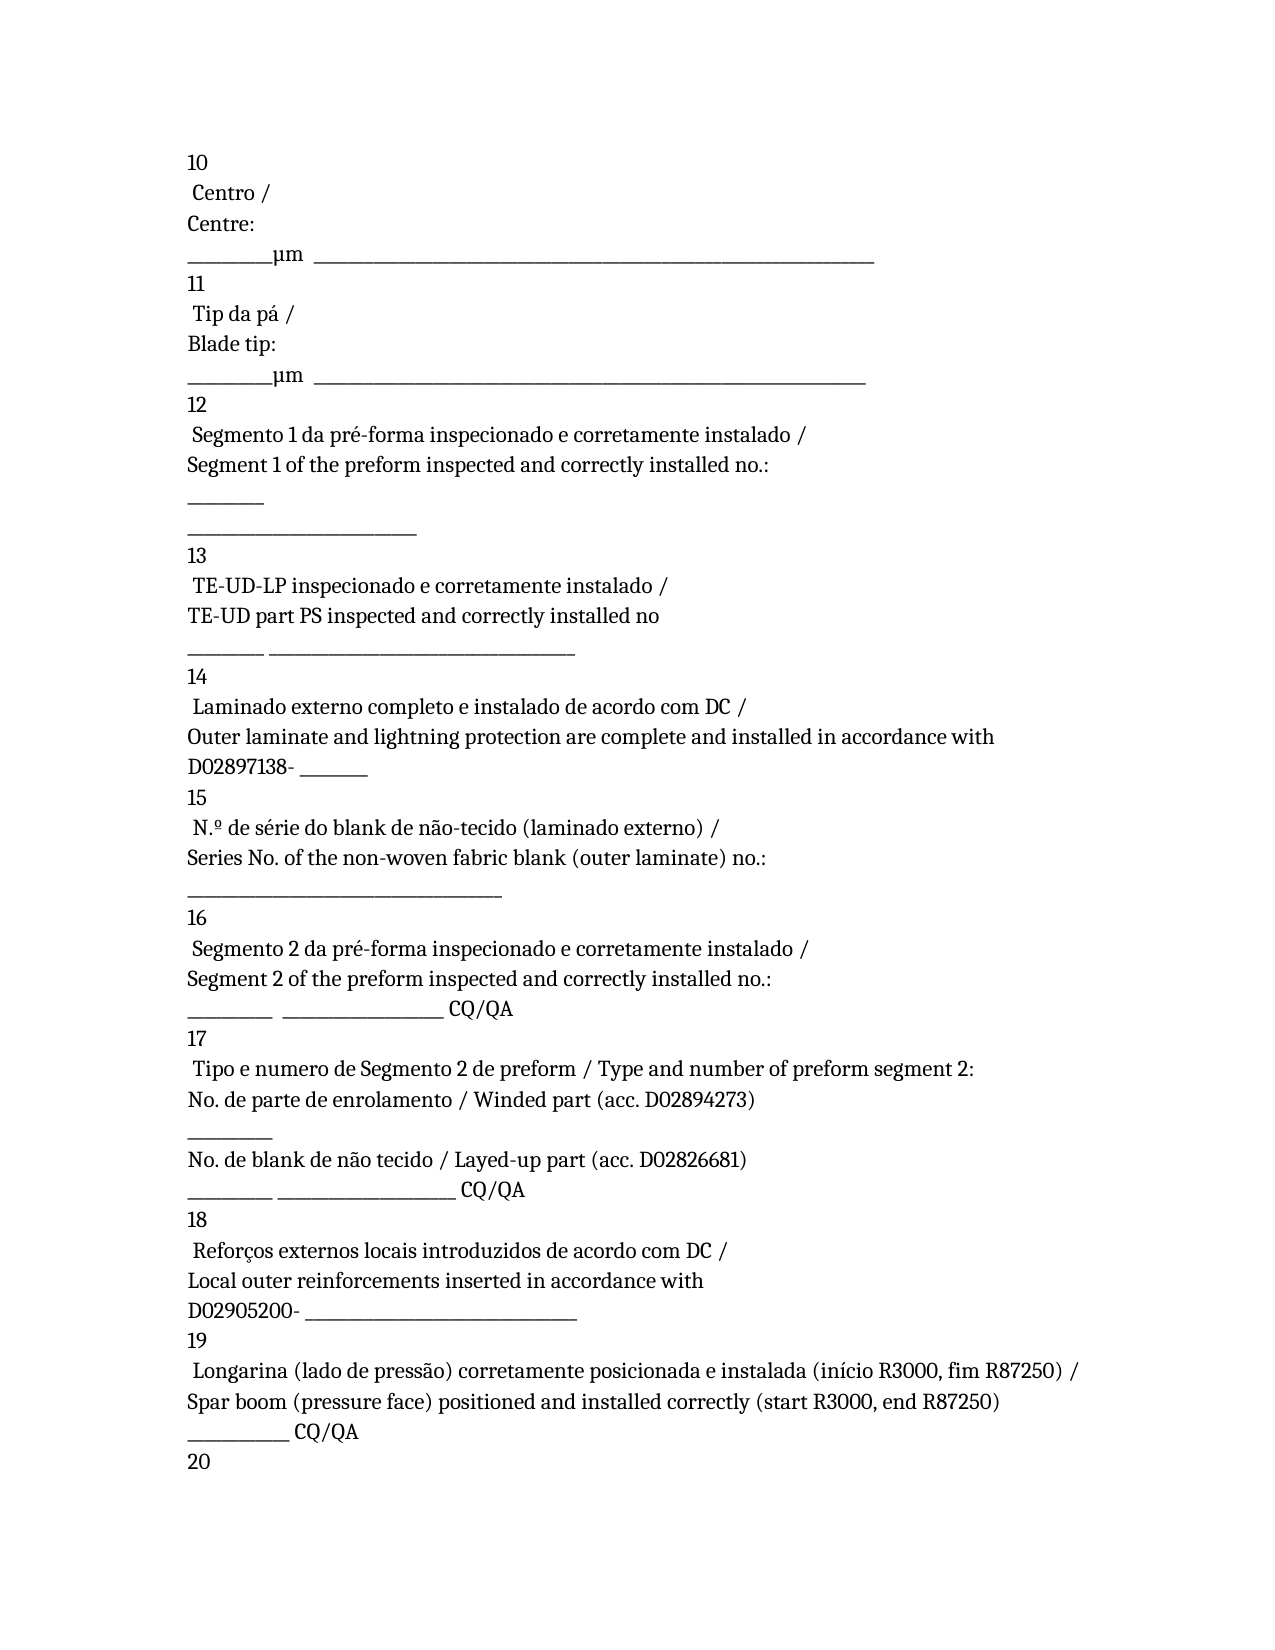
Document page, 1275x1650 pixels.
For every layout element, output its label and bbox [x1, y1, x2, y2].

text [187, 150, 1087, 1475]
